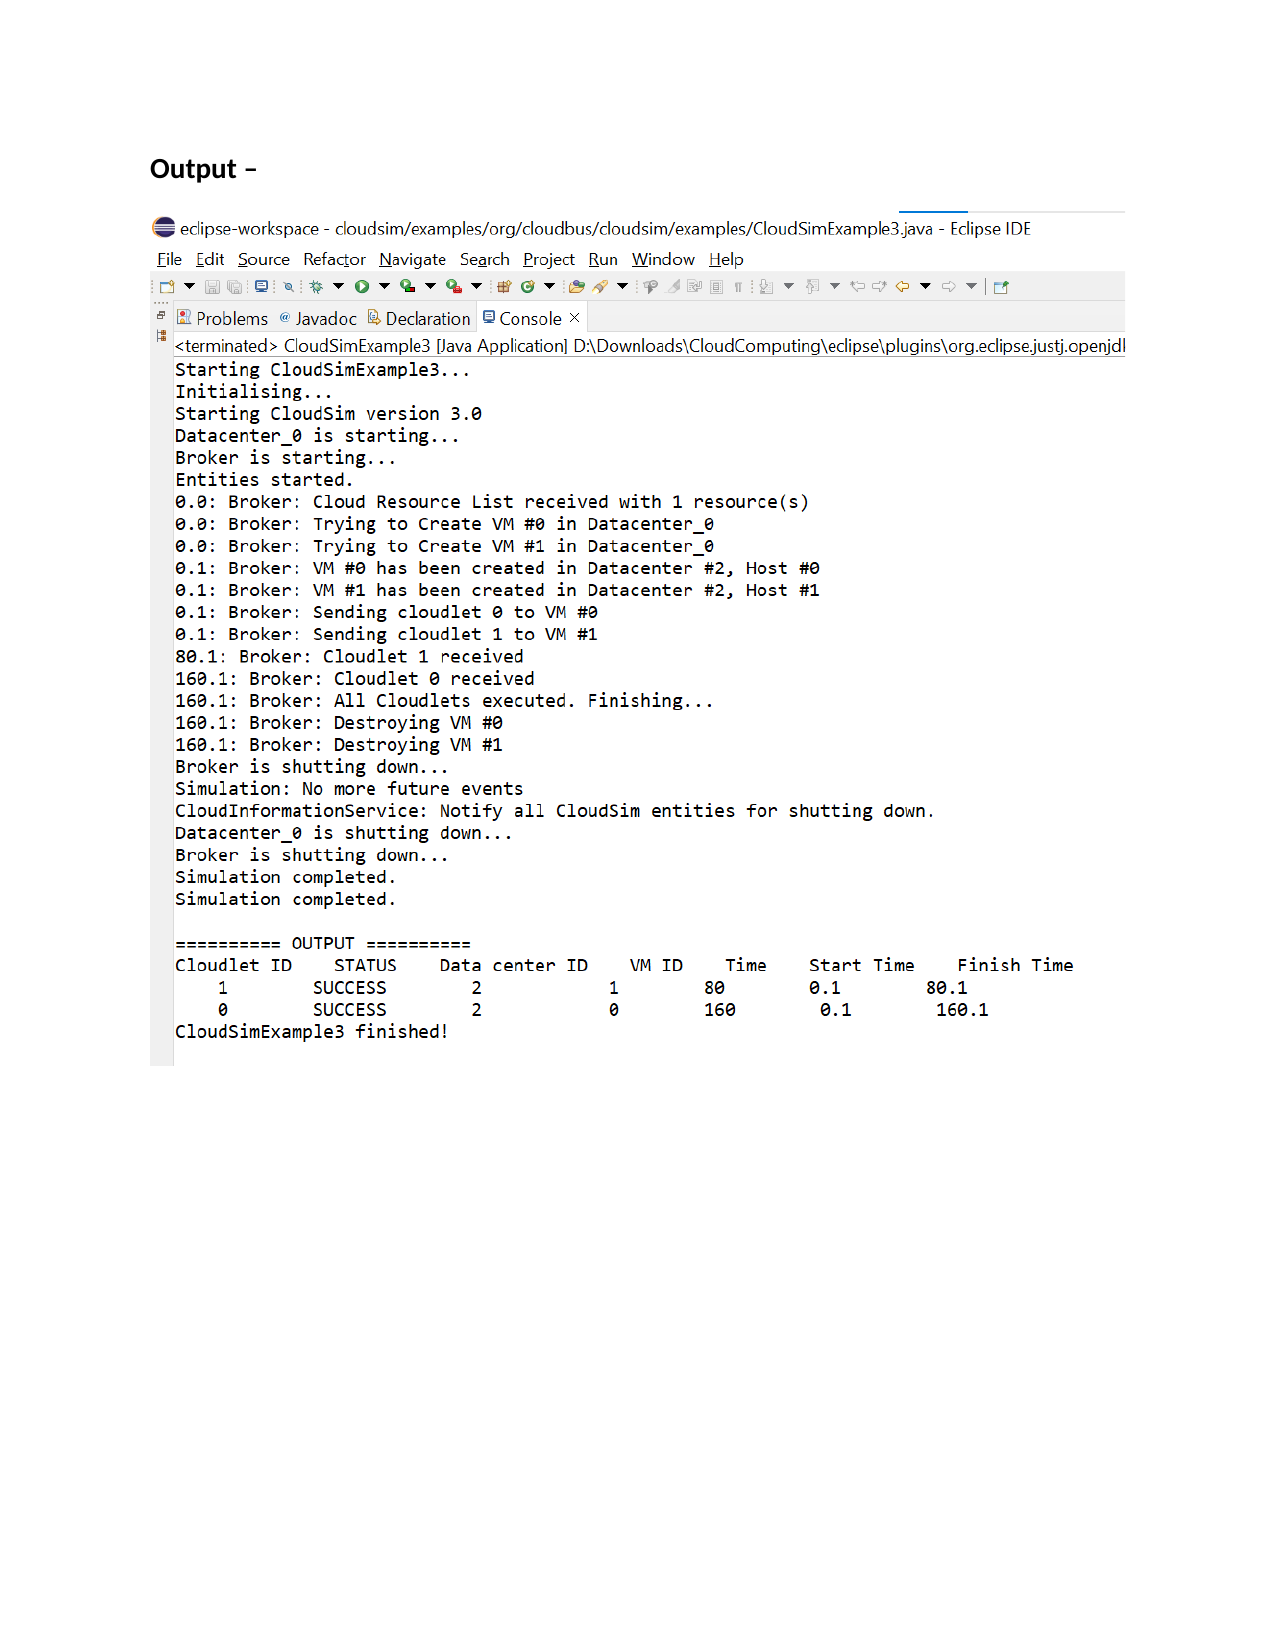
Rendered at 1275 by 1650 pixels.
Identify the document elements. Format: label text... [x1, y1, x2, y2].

picture [150, 211, 1125, 1066]
text Output – [150, 150, 1125, 186]
